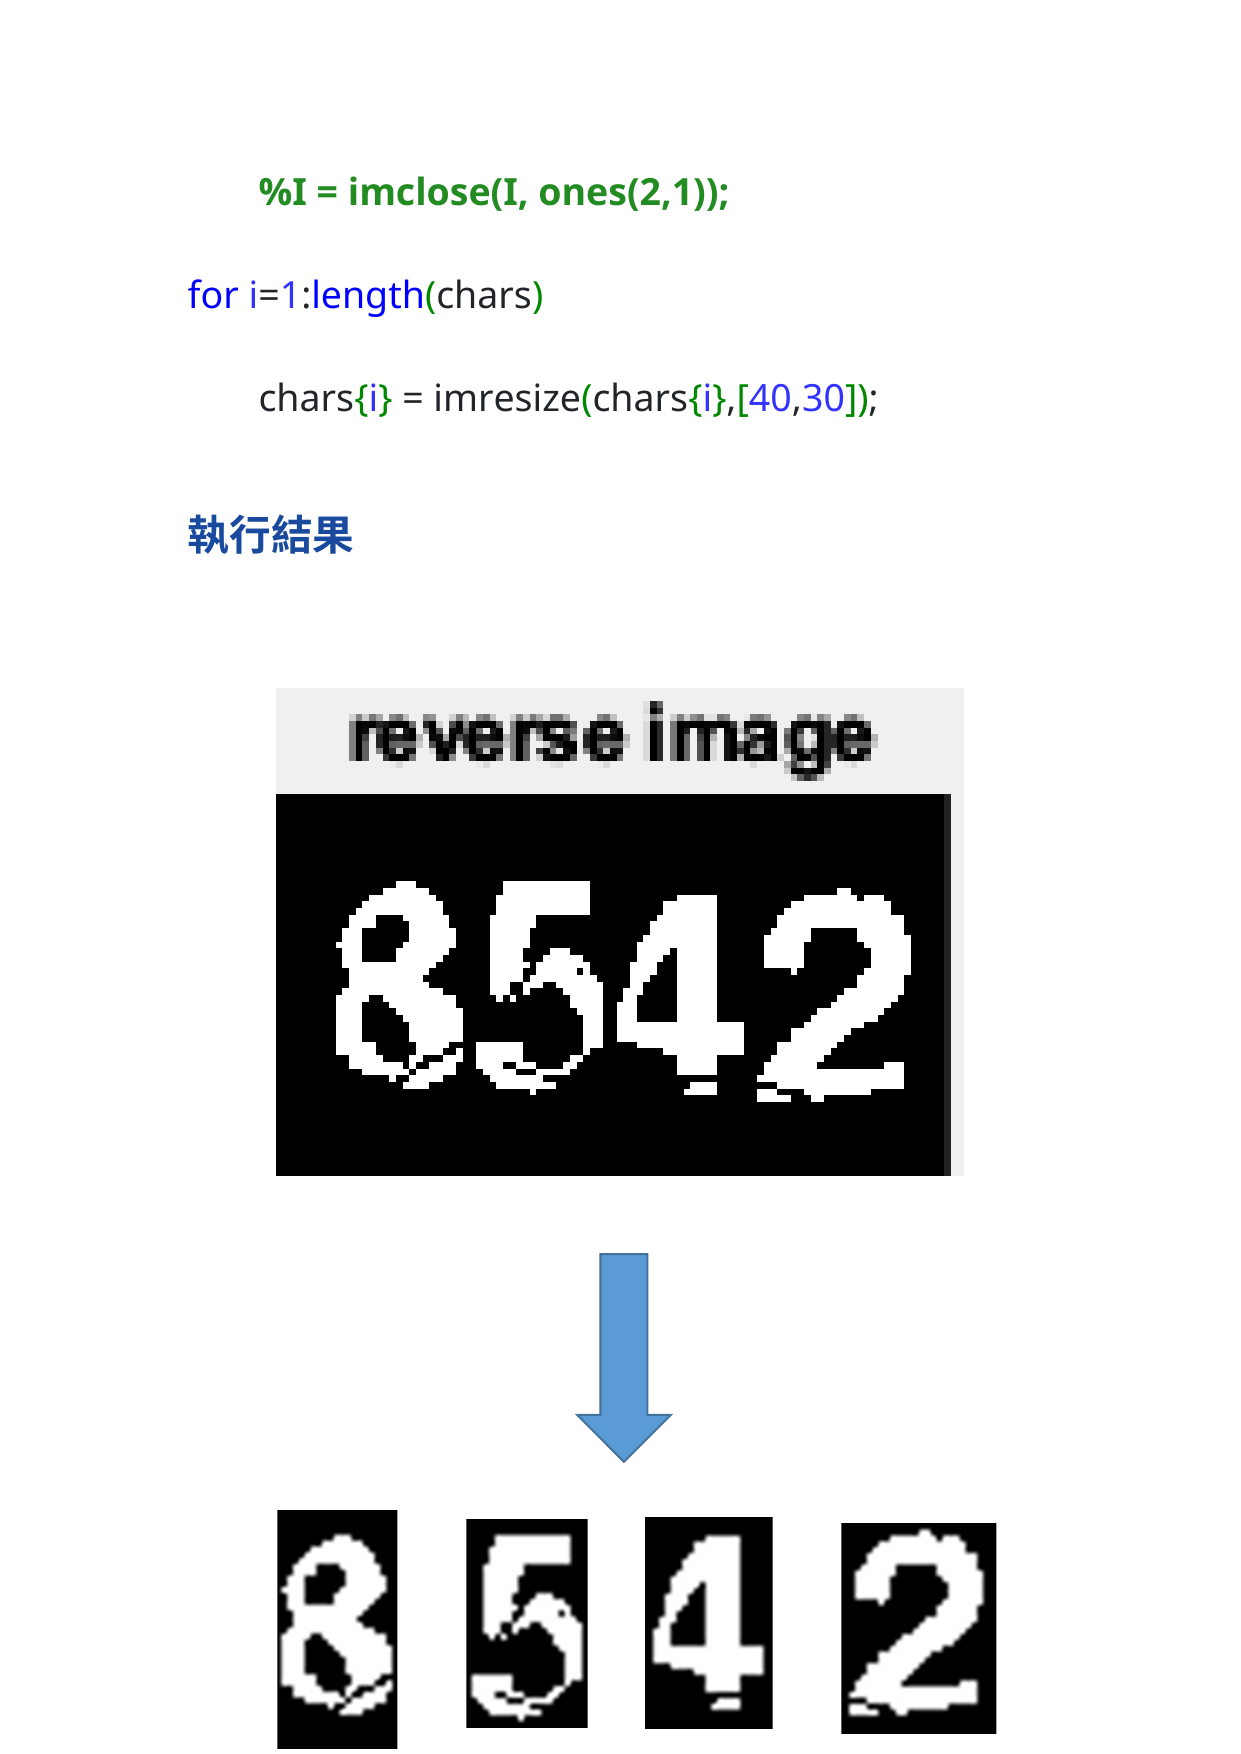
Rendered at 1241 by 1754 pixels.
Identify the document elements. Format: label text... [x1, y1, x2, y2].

text 執行結果 [187, 500, 1053, 565]
picture [645, 1517, 773, 1729]
picture [276, 688, 964, 1176]
text chars{i} = imresize(chars{i},[40,30]); [258, 364, 1053, 429]
picture [841, 1523, 997, 1734]
text for i=1:length(chars) [187, 261, 1053, 326]
picture [277, 1510, 398, 1749]
text %I = imclose(I, ones(2,1)); [258, 158, 1053, 223]
picture [466, 1519, 588, 1728]
